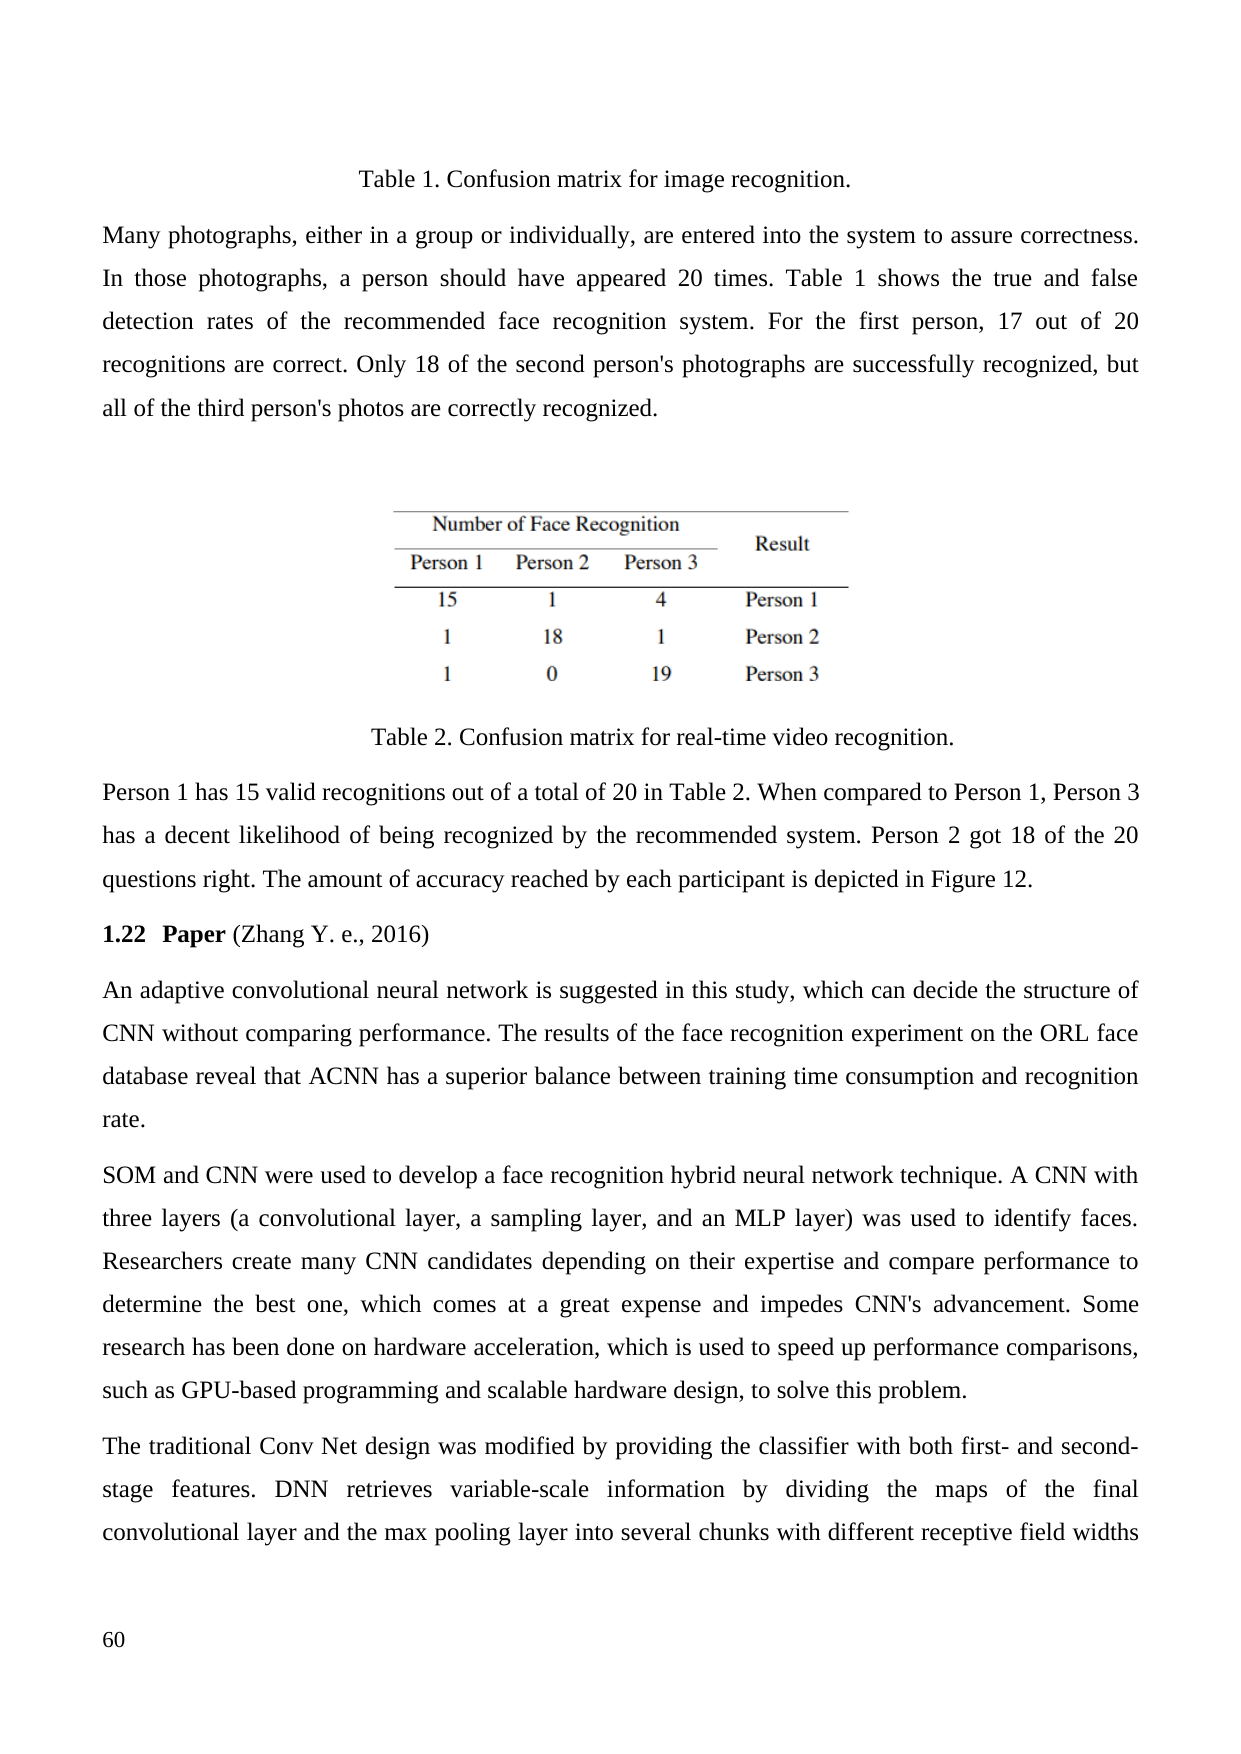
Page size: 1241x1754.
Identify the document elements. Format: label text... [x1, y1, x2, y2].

text An adaptive convolutional neural network is suggested in this study, which can decide the structure of CNN without comparing performance. The results of the face recognition experiment on the ORL face database reveal that ACNN has a superior balance between training time consumption and recognition rate. [102, 975, 1140, 1133]
text Person 1 has 15 valid recognitions out of a total of 20 in Table 2. When compared to Person 1, Person 3 has a decent likelihood of being recognized by the recommended system. Person 2 got 18 of the 20 questions right. The amount of accuracy reached by each participant is depicted in Figure 12. [102, 777, 1140, 892]
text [102, 1431, 1140, 1546]
picture [383, 503, 866, 695]
text Table 2. Confusion matrix for real-time video recognition. [102, 722, 1140, 751]
text SOM and CNN were used to develop a face recognition hybrid neural network technique. A CNN with three layers (a convolutional layer, a sampling layer, and an MLP layer) was used to identify faces. Researchers create many CNN candidates depending on their expertise and compare performance to determine the best one, which comes at a great expense and impedes CNN's advancement. Some research has been done on hardware acceleration, which is used to speed up performance comparisons, such as GPU-based programming and scalable hardware design, to solve this problem. [102, 1160, 1140, 1404]
text Table 1. Confusion matrix for image recognition. [102, 164, 1140, 193]
text Many photographs, either in a group or individually, are entered into the system to assure correctness. In those photographs, a person should have appeared 20 times. Table 1 shows the true and false detection rates of the recommended face recognition system. For the first person, 17 out of 20 recognitions are correct. Only 18 of the second person's photographs are successfully recognized, but all of the third person's photos are correctly recognized. [102, 220, 1140, 421]
list Paper [102, 919, 1140, 948]
